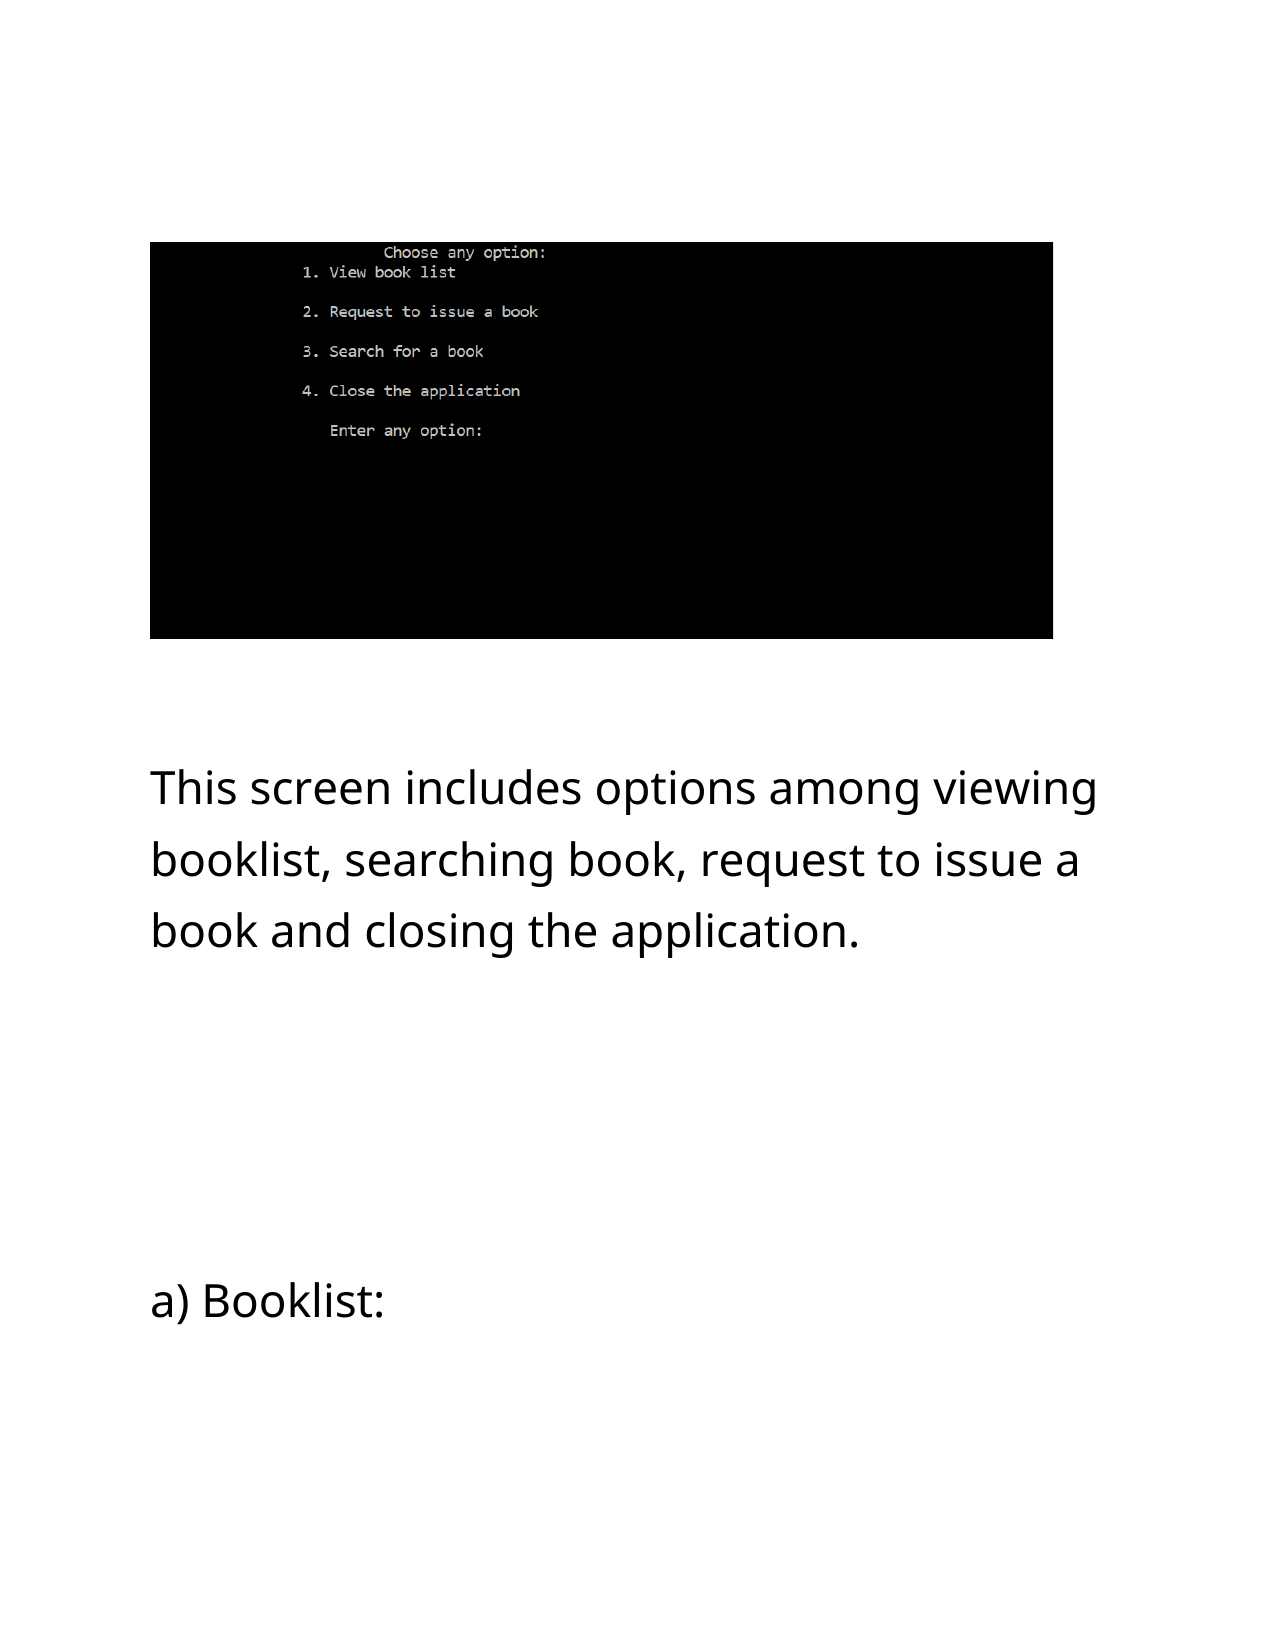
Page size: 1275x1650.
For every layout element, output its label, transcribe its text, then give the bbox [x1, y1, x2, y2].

text This screen includes options among viewing booklist, searching book, request to issue a book and closing the application. [150, 756, 1125, 961]
text a) Booklist: [150, 1269, 1125, 1331]
